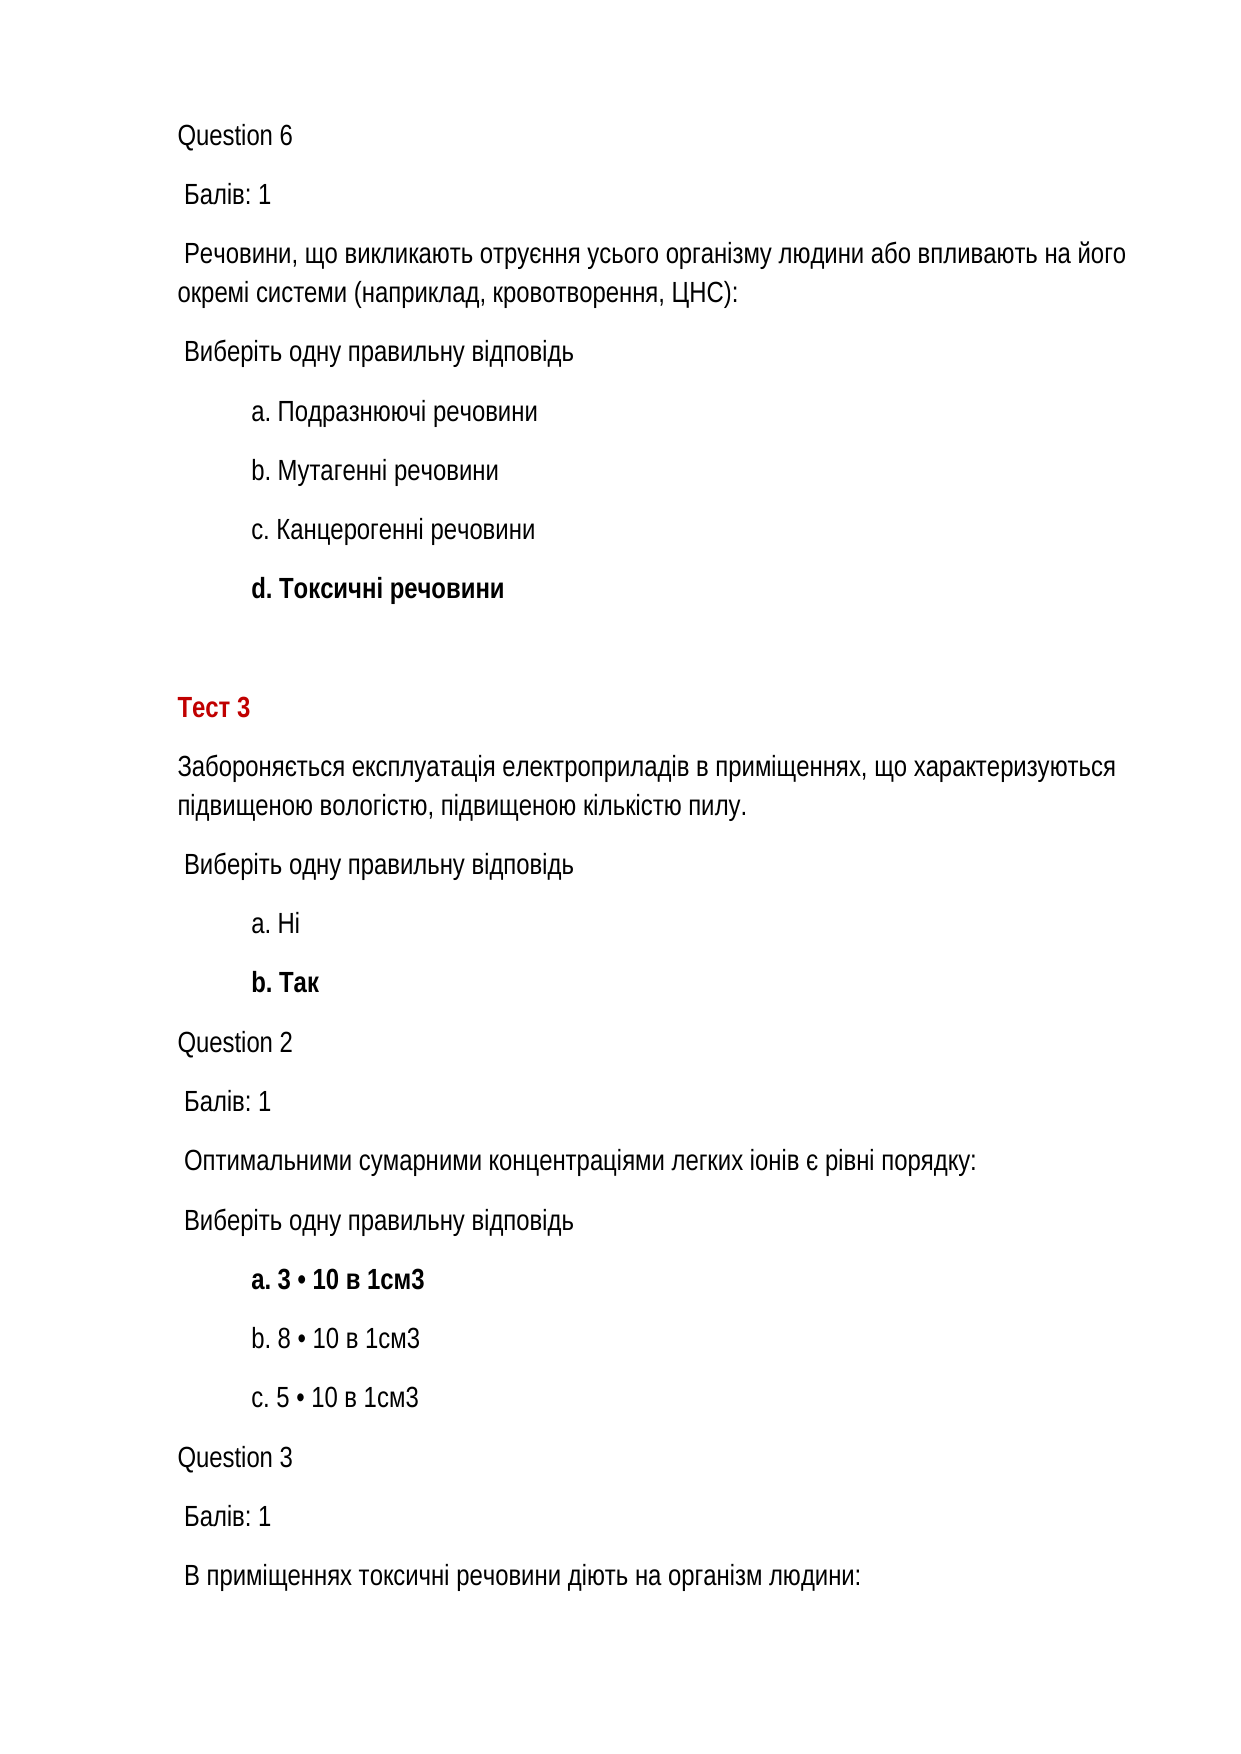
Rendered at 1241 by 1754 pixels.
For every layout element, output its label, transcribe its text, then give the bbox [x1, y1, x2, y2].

text Речовини, що викликають отруєння усього організму людини або впливають на його окремі системи (наприклад, кровотворення, ЦНС): [177, 237, 1152, 308]
text c. 5 • 10 в 1см3 [177, 1380, 1152, 1414]
text a. 3 • 10 в 1см3 [177, 1262, 1152, 1295]
text d. Токсичні речовини [177, 571, 1152, 605]
text Балів: 1 [177, 177, 1152, 211]
text Виберіть одну правильну відповідь [177, 1203, 1152, 1236]
text В приміщеннях токсичні речовини діють на організм людини: [177, 1558, 1152, 1592]
text a. Ні [177, 906, 1152, 940]
text b. Мутагенні речовини [177, 453, 1152, 486]
text a. Подразнюючі речовини [177, 394, 1152, 427]
text Question 6 [177, 118, 1152, 152]
text Балів: 1 [177, 1084, 1152, 1117]
text Виберіть одну правильну відповідь [177, 334, 1152, 368]
text Тест 3 [177, 690, 1152, 723]
text b. Так [177, 966, 1152, 999]
text c. Канцерогенні речовини [177, 512, 1152, 546]
text Оптимальними сумарними концентраціями легких іонів є рівні порядку: [177, 1143, 1152, 1177]
text Балів: 1 [177, 1499, 1152, 1532]
text Виберіть одну правильну відповідь [177, 847, 1152, 880]
text Question 2 [177, 1025, 1152, 1058]
text Question 3 [177, 1440, 1152, 1473]
text b. 8 • 10 в 1см3 [177, 1321, 1152, 1354]
text Забороняється експлуатація електроприладів в приміщеннях, що характеризуються підвищеною вологістю, підвищеною кількістю пилу. [177, 749, 1152, 821]
